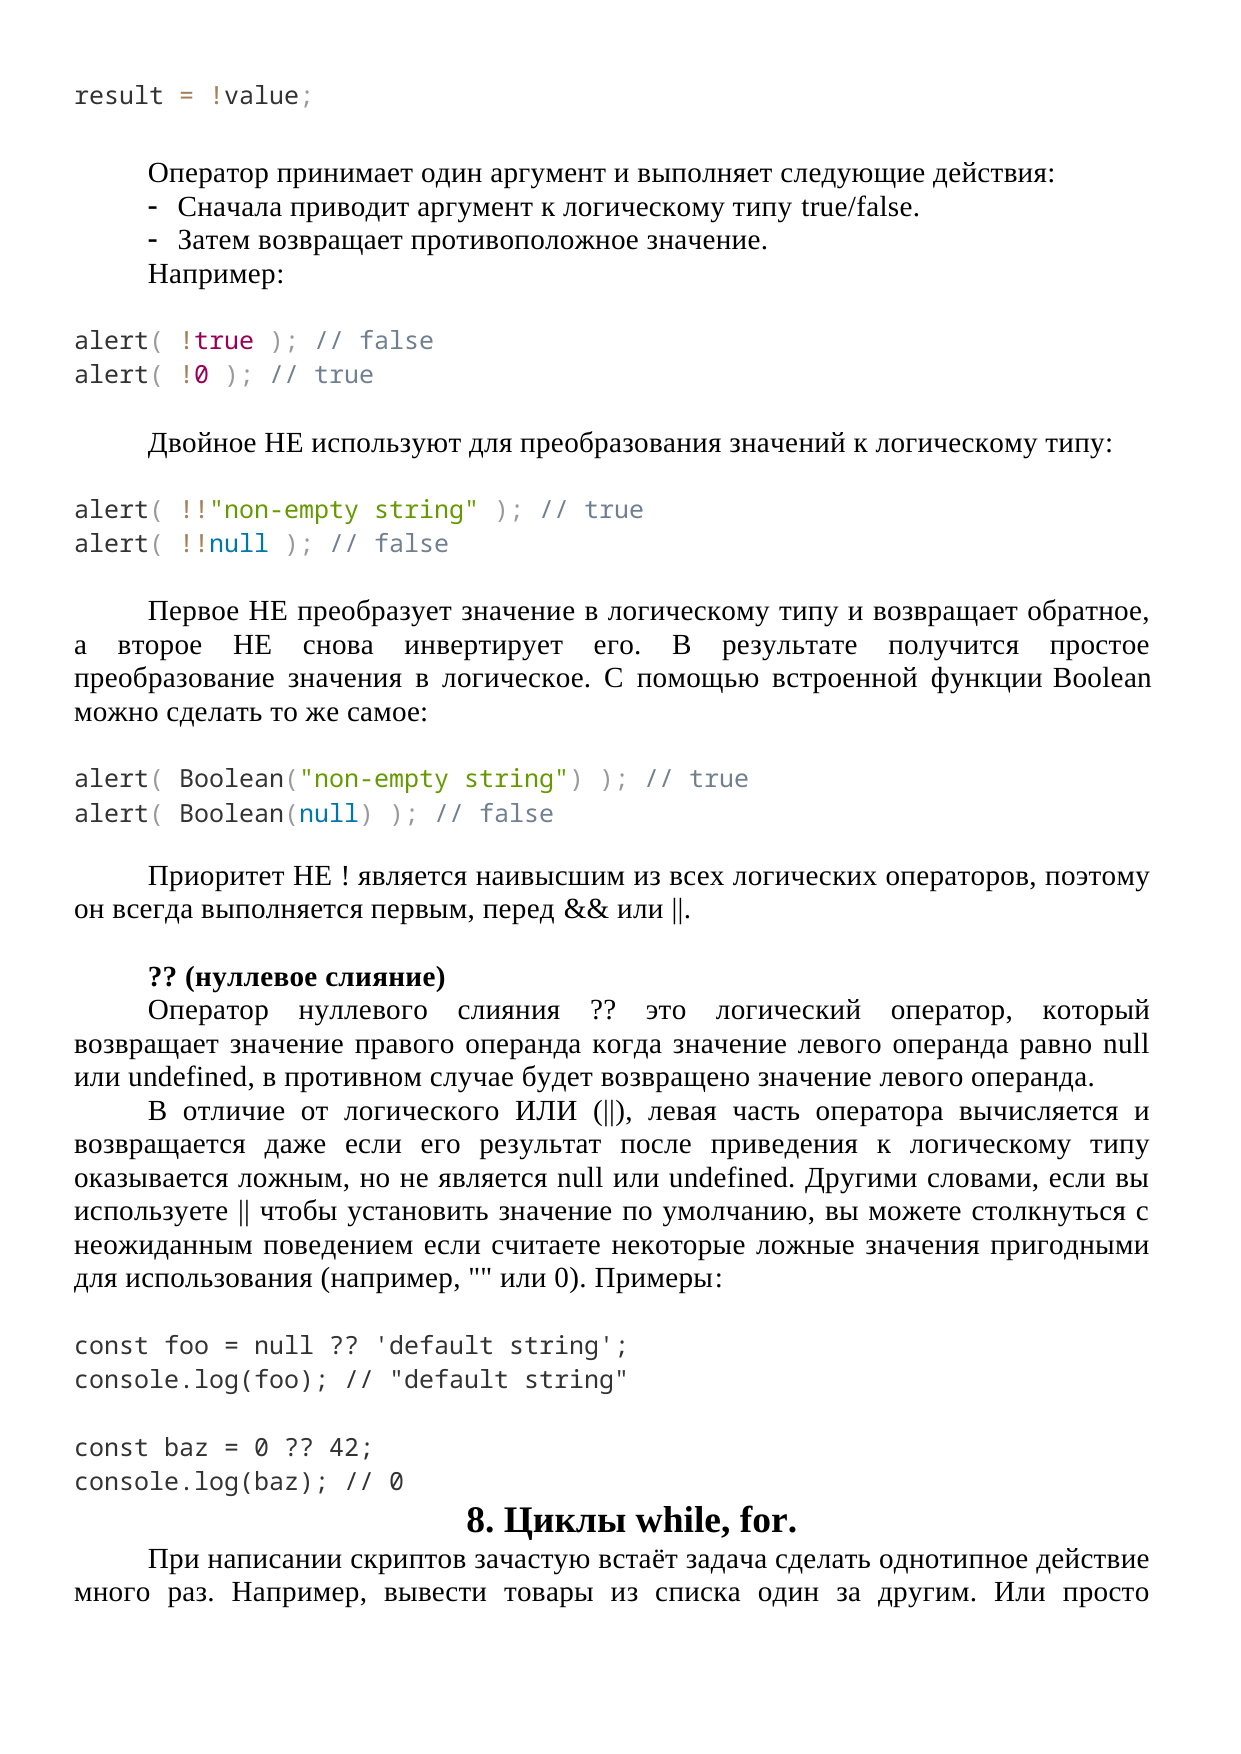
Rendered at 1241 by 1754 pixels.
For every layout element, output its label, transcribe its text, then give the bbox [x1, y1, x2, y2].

text result = !value; [74, 78, 1152, 112]
text alert( !0 ); // true [74, 357, 1152, 391]
text const foo = null ?? 'default string'; [74, 1328, 1152, 1362]
text ?? (нуллевое слияние) [74, 959, 1152, 992]
text Приоритет НЕ ! является наивысшим из всех логических операторов, поэтому он всегда выполняется первым, перед && или ||. [74, 858, 1152, 925]
text const baz = 0 ?? 42; [74, 1430, 1152, 1464]
text Первое НЕ преобразует значение в логическому типу и возвращает обратное, а второе НЕ снова инвертирует его. В результате получится простое преобразование значения в логическое. С помощью встроенной функции Boolean можно сделать то же самое: [74, 593, 1152, 728]
text console.log(baz); // 0 [74, 1464, 1152, 1498]
text Оператор нуллевого слияния ?? это логический оператор, который возвращает значение правого операнда когда значение левого операнда равно null или undefined, в противном случае будет возвращено значение левого операнда. [74, 992, 1152, 1093]
text alert( Boolean("non-empty string") ); // true [74, 761, 1152, 795]
text alert( !true ); // false [74, 323, 1152, 357]
text alert( !!null ); // false [74, 526, 1152, 560]
text 8. Циклы while, for. [111, 1498, 1152, 1541]
text alert( !!"non-empty string" ); // true [74, 492, 1152, 526]
text Оператор принимает один аргумент и выполняет следующие действия: [74, 155, 1152, 189]
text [74, 1541, 1152, 1608]
list Сначала приводит аргумент к логическому типу true/false. [148, 189, 1152, 222]
text alert( Boolean(null) ); // false [74, 795, 1152, 829]
text В отличие от логического ИЛИ (||), левая часть оператора вычисляется и возвращается даже если его результат после приведения к логическому типу оказывается ложным, но не является null или undefined. Другими словами, если вы используете || чтобы установить значение по умолчанию, вы можете столкнуться с неожиданным поведением если считаете некоторые ложные значения пригодными для использования (например, "" или 0). Примеры: [74, 1093, 1152, 1294]
text console.log(foo); // "default string" [74, 1362, 1152, 1396]
text Например: [74, 256, 1152, 289]
list Затем возвращает противоположное значение. [148, 222, 1152, 256]
text Двойное НЕ используют для преобразования значений к логическому типу: [74, 425, 1152, 458]
